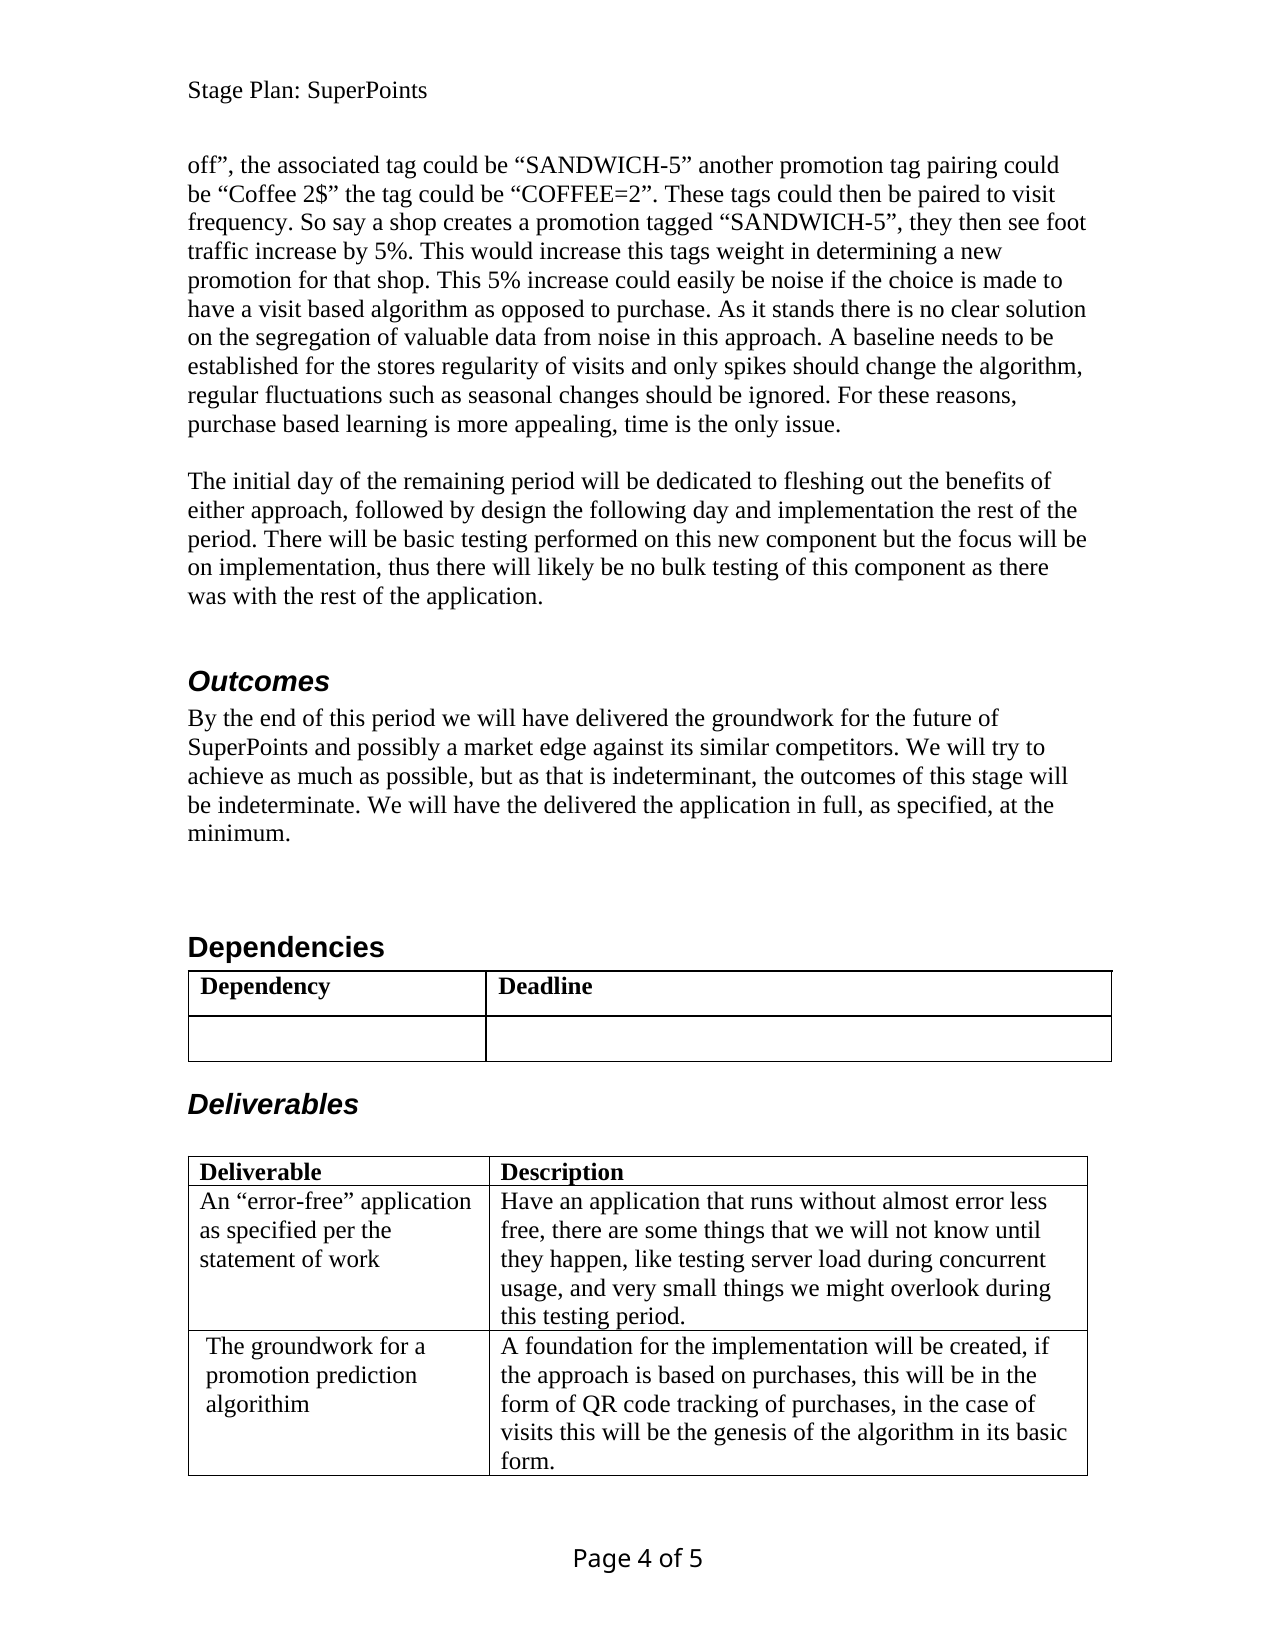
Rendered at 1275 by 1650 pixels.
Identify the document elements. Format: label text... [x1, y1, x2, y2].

table_cell The groundwork for a promotion prediction algorithim [189, 1331, 489, 1475]
table_cell An “error-free” application as specified per the statement of work [189, 1186, 489, 1330]
table_header Deadline [487, 972, 1111, 1015]
subtitle Dependencies [187, 930, 1087, 964]
table_cell [189, 1017, 485, 1061]
text By the end of this period we will have delivered the groundwork for the future of SuperPoints and possibly a market edge against its similar competitors. We will try to achieve as much as possible, but as that is indeterminant, the outcomes of this stage will be indeterminate. We will have the delivered the application in full, as specified, at the minimum. [187, 703, 1087, 847]
text The initial day of the remaining period will be dedicated to fleshing out the benefits of either approach, followed by design the following day and implementation the rest of the period. There will be basic testing performed on this new component but the focus will be on implementation, thus there will likely be no bulk testing of this component as there was with the rest of the application. [187, 466, 1087, 610]
table_cell [487, 1017, 1111, 1061]
subtitle Outcomes [187, 664, 1087, 697]
table_header Description [490, 1157, 1087, 1185]
table_header Dependency [189, 972, 485, 1015]
table_header Deliverable [189, 1157, 489, 1185]
subtitle Deliverables [187, 1087, 1087, 1121]
table_cell Have an application that runs without almost error less free, there are some things that we will not know until they happen, like testing server load during concurrent usage, and very small things we might overlook during this testing period. [490, 1186, 1087, 1330]
table_cell A foundation for the implementation will be created, if the approach is based on purchases, this will be in the form of QR code tracking of purchases, in the case of visits this will be the genesis of the algorithm in its basic form. [490, 1331, 1087, 1475]
